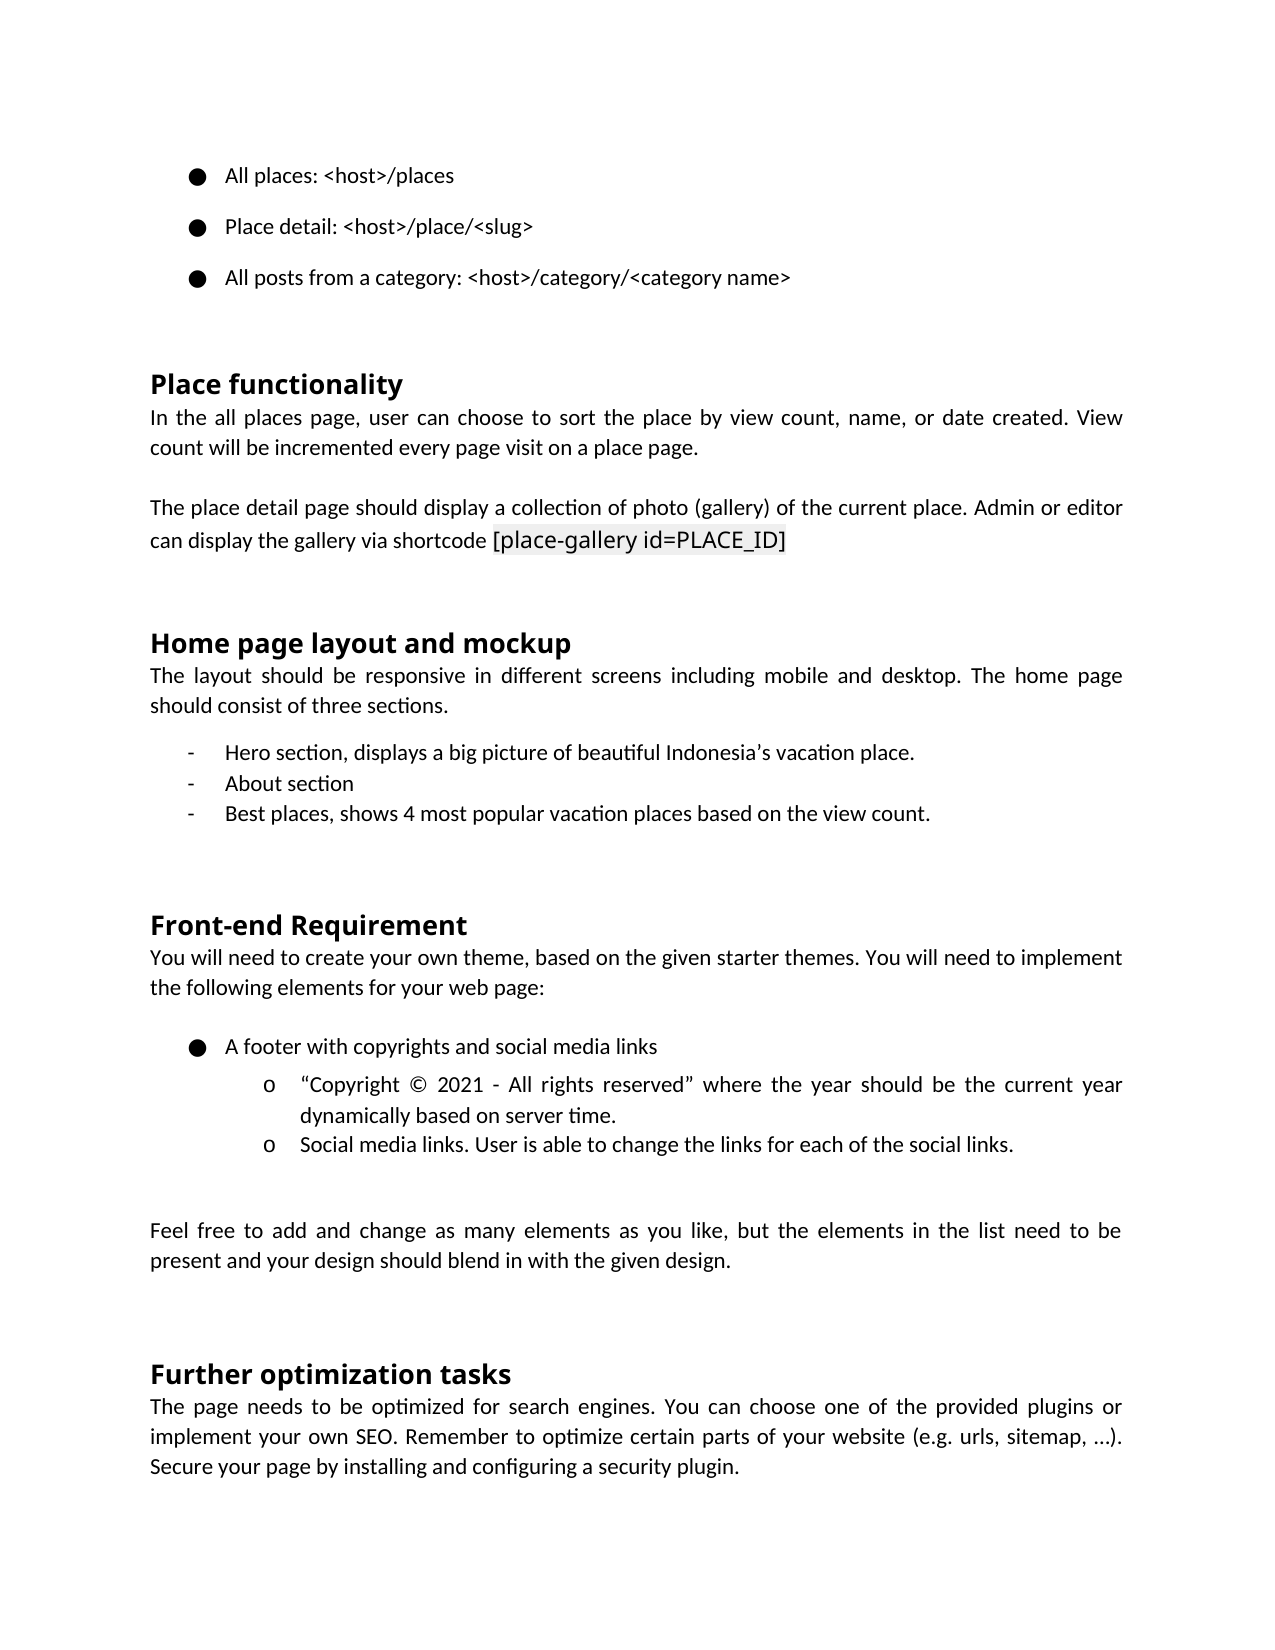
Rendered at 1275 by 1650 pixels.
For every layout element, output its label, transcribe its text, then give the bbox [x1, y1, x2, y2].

list A footer with copyrights and social media links [187, 1020, 1125, 1067]
text The layout should be responsive in different screens including mobile and desktop. The home page should consist of three sections. [150, 661, 1125, 720]
list All posts from a category: <host>/category/<category name> [187, 251, 1125, 298]
list Hero section, displays a big picture of beautiful Indonesia’s vacation place. [187, 738, 1125, 767]
list Social media links. User is able to change the links for each of the social links. [262, 1131, 1125, 1160]
subtitle Front-end Requirement [150, 906, 1125, 943]
text The place detail page should display a collection of photo (gallery) of the current place. Admin or editor can display the gallery via shortcode [place-gallery id=PLACE_ID] [150, 493, 1125, 555]
list “Copyright © 2021 - All rights reserved” where the year should be the current year dynamically based on server time. [262, 1070, 1125, 1129]
list About section [187, 769, 1125, 797]
list All places: <host>/places [187, 150, 1125, 197]
list Place detail: <host>/place/<slug> [187, 201, 1125, 248]
subtitle Place functionality [150, 366, 1125, 403]
subtitle Further optimization tasks [150, 1355, 1125, 1392]
text The page needs to be optimized for search engines. You can choose one of the provided plugins or implement your own SEO. Remember to optimize certain parts of your website (e.g. urls, sitemap, …). Secure your page by installing and configuring a security plugin. [150, 1392, 1125, 1480]
subtitle Home page layout and mockup [150, 624, 1125, 661]
text Feel free to add and change as many elements as you like, but the elements in the list need to be present and your design should blend in with the given design. [150, 1216, 1125, 1274]
text In the all places page, user can choose to sort the place by view count, name, or date created. View count will be incremented every page visit on a place page. [150, 403, 1125, 461]
text You will need to create your own theme, based on the given starter themes. You will need to implement the following elements for your web page: [150, 943, 1125, 1001]
list Best places, shows 4 most popular vacation places based on the view count. [187, 799, 1125, 827]
